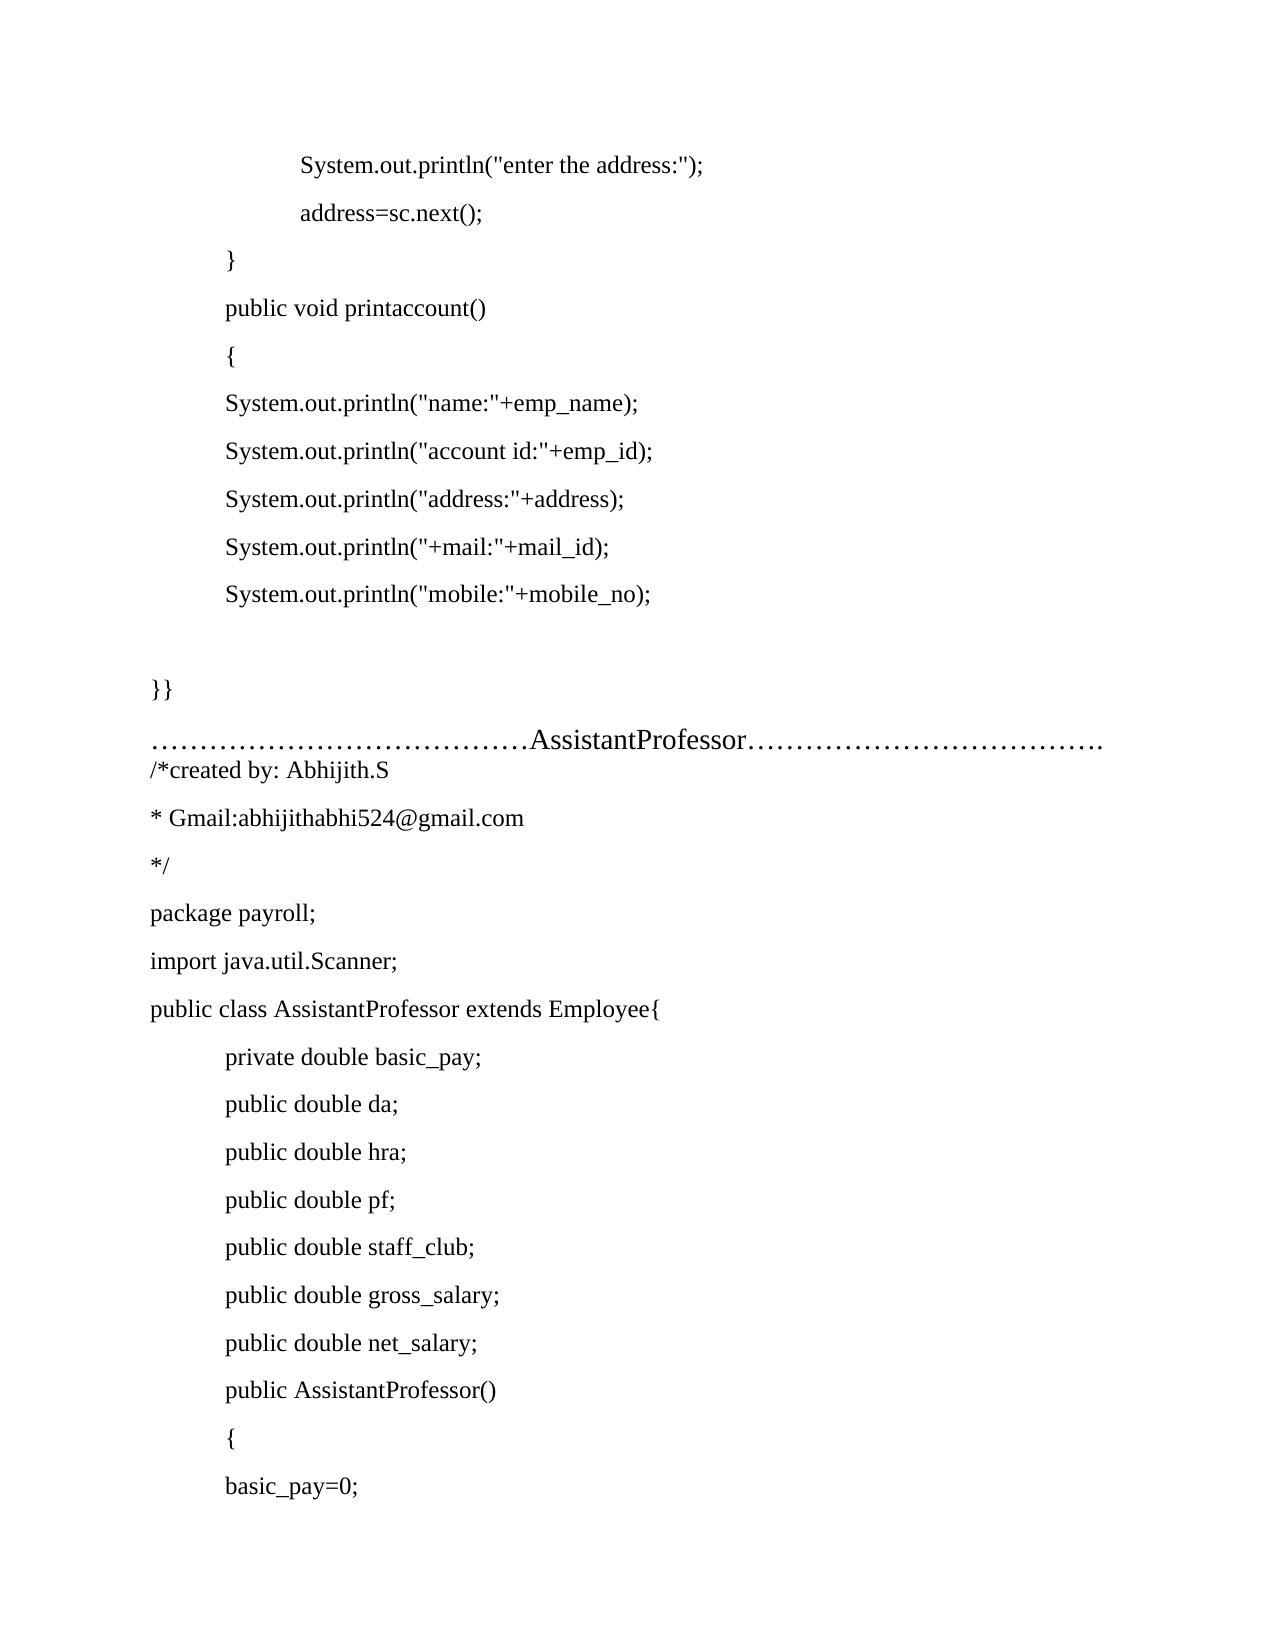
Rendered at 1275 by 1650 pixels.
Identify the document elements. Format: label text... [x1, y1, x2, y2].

text public double gross_salary; [150, 1280, 1125, 1309]
text basic_pay=0; [150, 1471, 1125, 1500]
text address=sc.next(); [150, 198, 1125, 226]
text public double pf; [150, 1185, 1125, 1213]
text System.out.println("address:"+address); [150, 484, 1125, 513]
text public AssistantProfessor() [150, 1376, 1125, 1404]
text package payroll; [150, 898, 1125, 927]
text }} [150, 674, 1125, 703]
text */ [150, 851, 1125, 879]
text public double staff_club; [150, 1232, 1125, 1261]
text public double da; [150, 1089, 1125, 1118]
text public void printaccount() [150, 293, 1125, 322]
text { [150, 341, 1125, 369]
text * Gmail:abhijithabhi524@gmail.com [150, 803, 1125, 832]
text { [150, 1423, 1125, 1452]
text private double basic_pay; [150, 1042, 1125, 1070]
text System.out.println("account id:"+emp_id); [150, 436, 1125, 465]
text /*created by: Abhijith.S [150, 755, 1125, 784]
text import java.util.Scanner; [150, 946, 1125, 975]
text public double hra; [150, 1137, 1125, 1166]
text System.out.println("+mail:"+mail_id); [150, 532, 1125, 560]
text } [150, 245, 1125, 274]
text System.out.println("name:"+emp_name); [150, 388, 1125, 417]
text public class AssistantProfessor extends Employee{ [150, 994, 1125, 1023]
text public double net_salary; [150, 1328, 1125, 1357]
text …………………………………AssistantProfessor………………………………. [150, 722, 1125, 755]
text System.out.println("mobile:"+mobile_no); [150, 579, 1125, 608]
text System.out.println("enter the address:"); [150, 150, 1125, 179]
